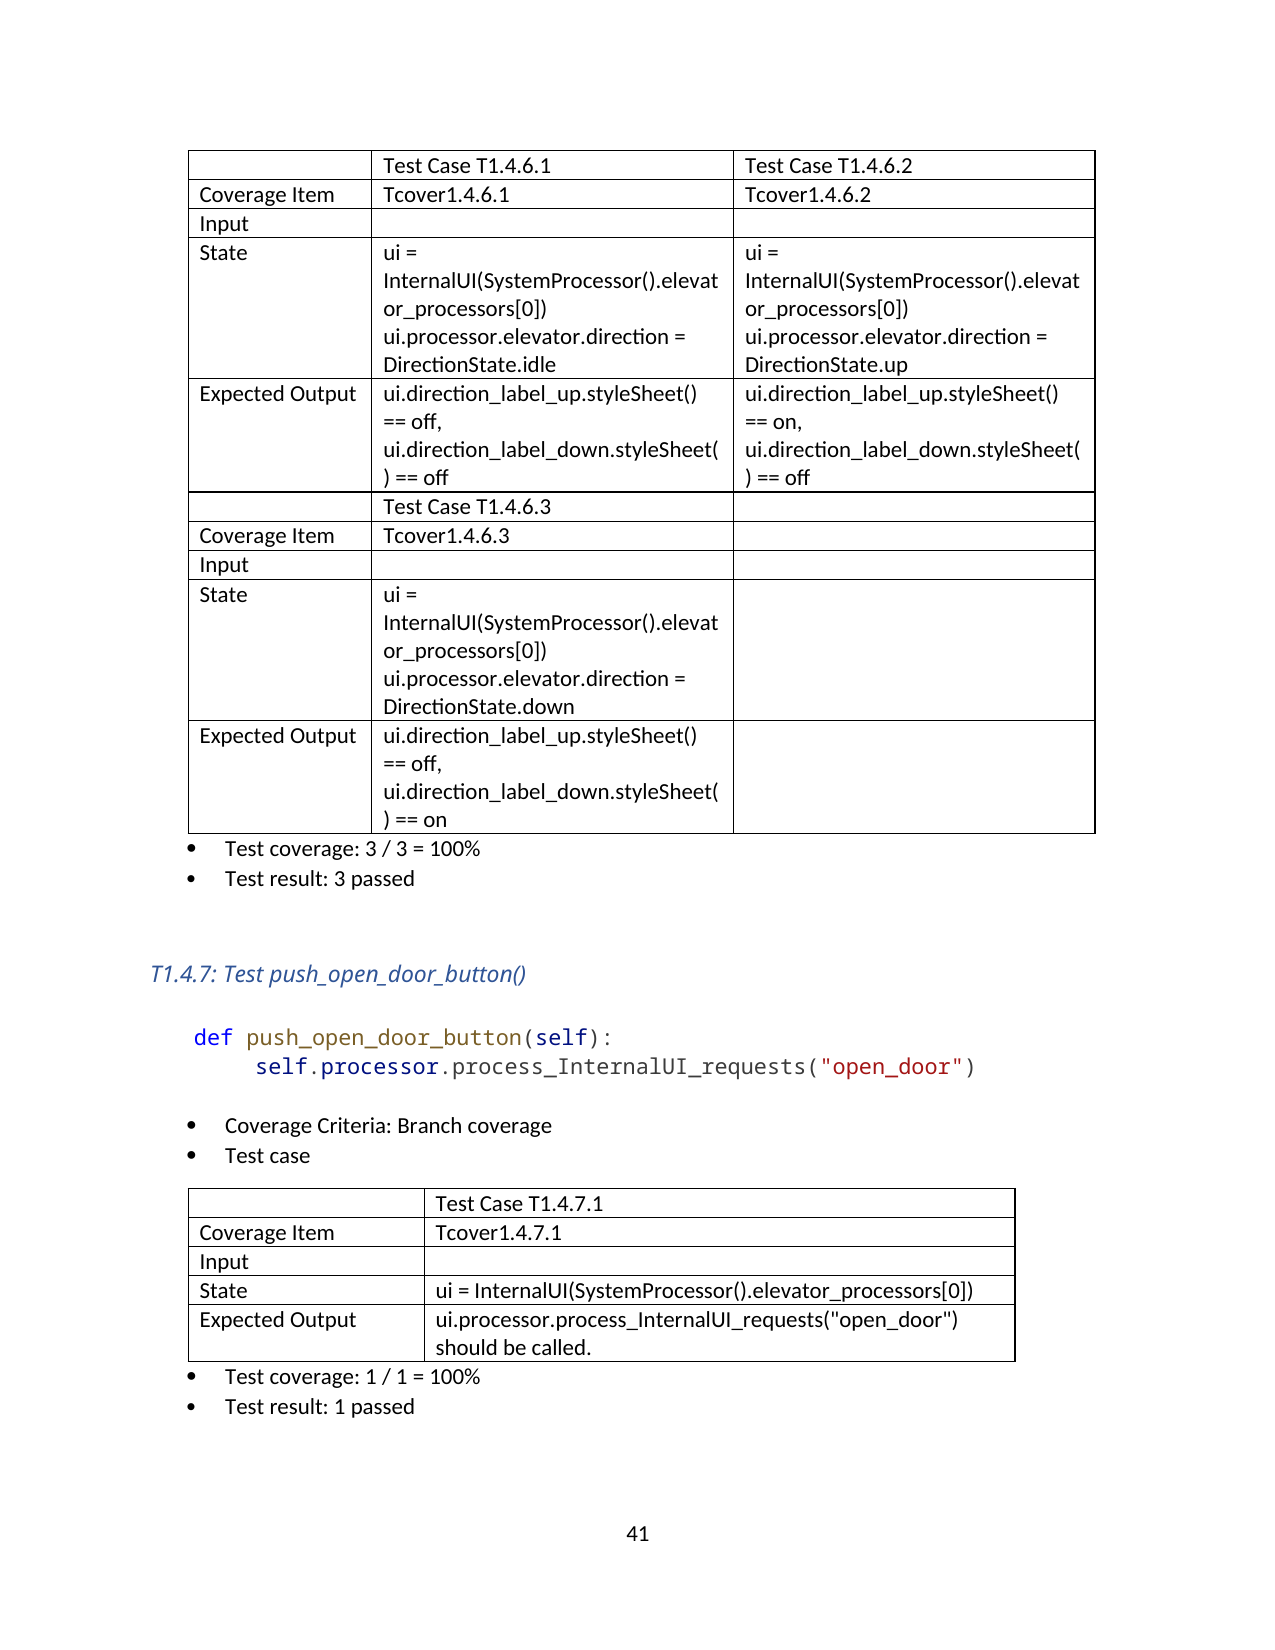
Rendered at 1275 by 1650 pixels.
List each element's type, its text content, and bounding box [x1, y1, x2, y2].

table_cell Input [189, 209, 371, 237]
table_cell ui = InternalUI(SystemProcessor().elevator_processors[0]) [425, 1276, 1014, 1304]
table_header Test Case T1.4.6.2 [734, 151, 1094, 179]
table_cell [734, 209, 1094, 237]
table_header Test Case T1.4.6.1 [372, 151, 733, 179]
list Coverage Criteria: Branch coverage [187, 1111, 1125, 1139]
table_cell Tcover1.4.6.3 [372, 522, 733, 549]
table_cell ui = InternalUI(SystemProcessor().elevator_processors[0]) ui.processor.elevator.direction = DirectionState.idle [372, 238, 733, 378]
table_cell Input [189, 551, 371, 579]
list Test result: 3 passed [187, 864, 1125, 892]
table_cell Expected Output [189, 379, 371, 491]
list Test coverage: 3 / 3 = 100% [187, 834, 1125, 862]
table_cell ui.direction_label_up.styleSheet() == off, ui.direction_label_down.styleSheet() == off [372, 379, 733, 491]
table_cell ui.processor.process_InternalUI_requests("open_door") should be called. [425, 1305, 1014, 1361]
table_cell Tcover1.4.6.1 [372, 180, 733, 208]
text def push_open_door_button(self): [150, 1021, 1125, 1051]
table_cell [734, 551, 1094, 579]
table_header [189, 151, 371, 179]
table_cell Tcover1.4.7.1 [425, 1218, 1014, 1246]
table_cell State [189, 238, 371, 378]
table_cell ui.direction_label_up.styleSheet() == off, ui.direction_label_down.styleSheet() == on [372, 721, 733, 833]
table_cell ui = InternalUI(SystemProcessor().elevator_processors[0]) ui.processor.elevator.direction = DirectionState.down [372, 580, 733, 720]
table_cell [734, 580, 1094, 720]
table_cell [734, 522, 1094, 549]
table_cell [734, 493, 1094, 521]
table_cell ui.direction_label_up.styleSheet() == on, ui.direction_label_down.styleSheet() == off [734, 379, 1094, 491]
table_cell Coverage Item [189, 180, 371, 208]
list Test case [187, 1141, 1125, 1169]
table_cell Coverage Item [189, 522, 371, 549]
table_header [189, 1189, 424, 1217]
table_header Test Case T1.4.7.1 [425, 1189, 1014, 1217]
table_cell Expected Output [189, 721, 371, 833]
table_cell State [189, 580, 371, 720]
table_cell Coverage Item [189, 1218, 424, 1246]
table_cell Tcover1.4.6.2 [734, 180, 1094, 208]
table_cell [734, 721, 1094, 833]
text self.processor.process_InternalUI_requests("open_door") [150, 1051, 1125, 1081]
table_cell Input [189, 1247, 424, 1275]
table_cell Expected Output [189, 1305, 424, 1361]
table_cell [372, 209, 733, 237]
table_cell ui = InternalUI(SystemProcessor().elevator_processors[0]) ui.processor.elevator.direction = DirectionState.up [734, 238, 1094, 378]
list Test coverage: 1 / 1 = 100% [187, 1362, 1125, 1390]
table_cell [372, 551, 733, 579]
list Test result: 1 passed [187, 1392, 1125, 1421]
subtitle T1.4.7: Test push_open_door_button() [150, 958, 1125, 989]
table_cell [189, 493, 371, 521]
table_cell State [189, 1276, 424, 1304]
table_cell [425, 1247, 1014, 1275]
table_cell Test Case T1.4.6.3 [372, 493, 733, 521]
